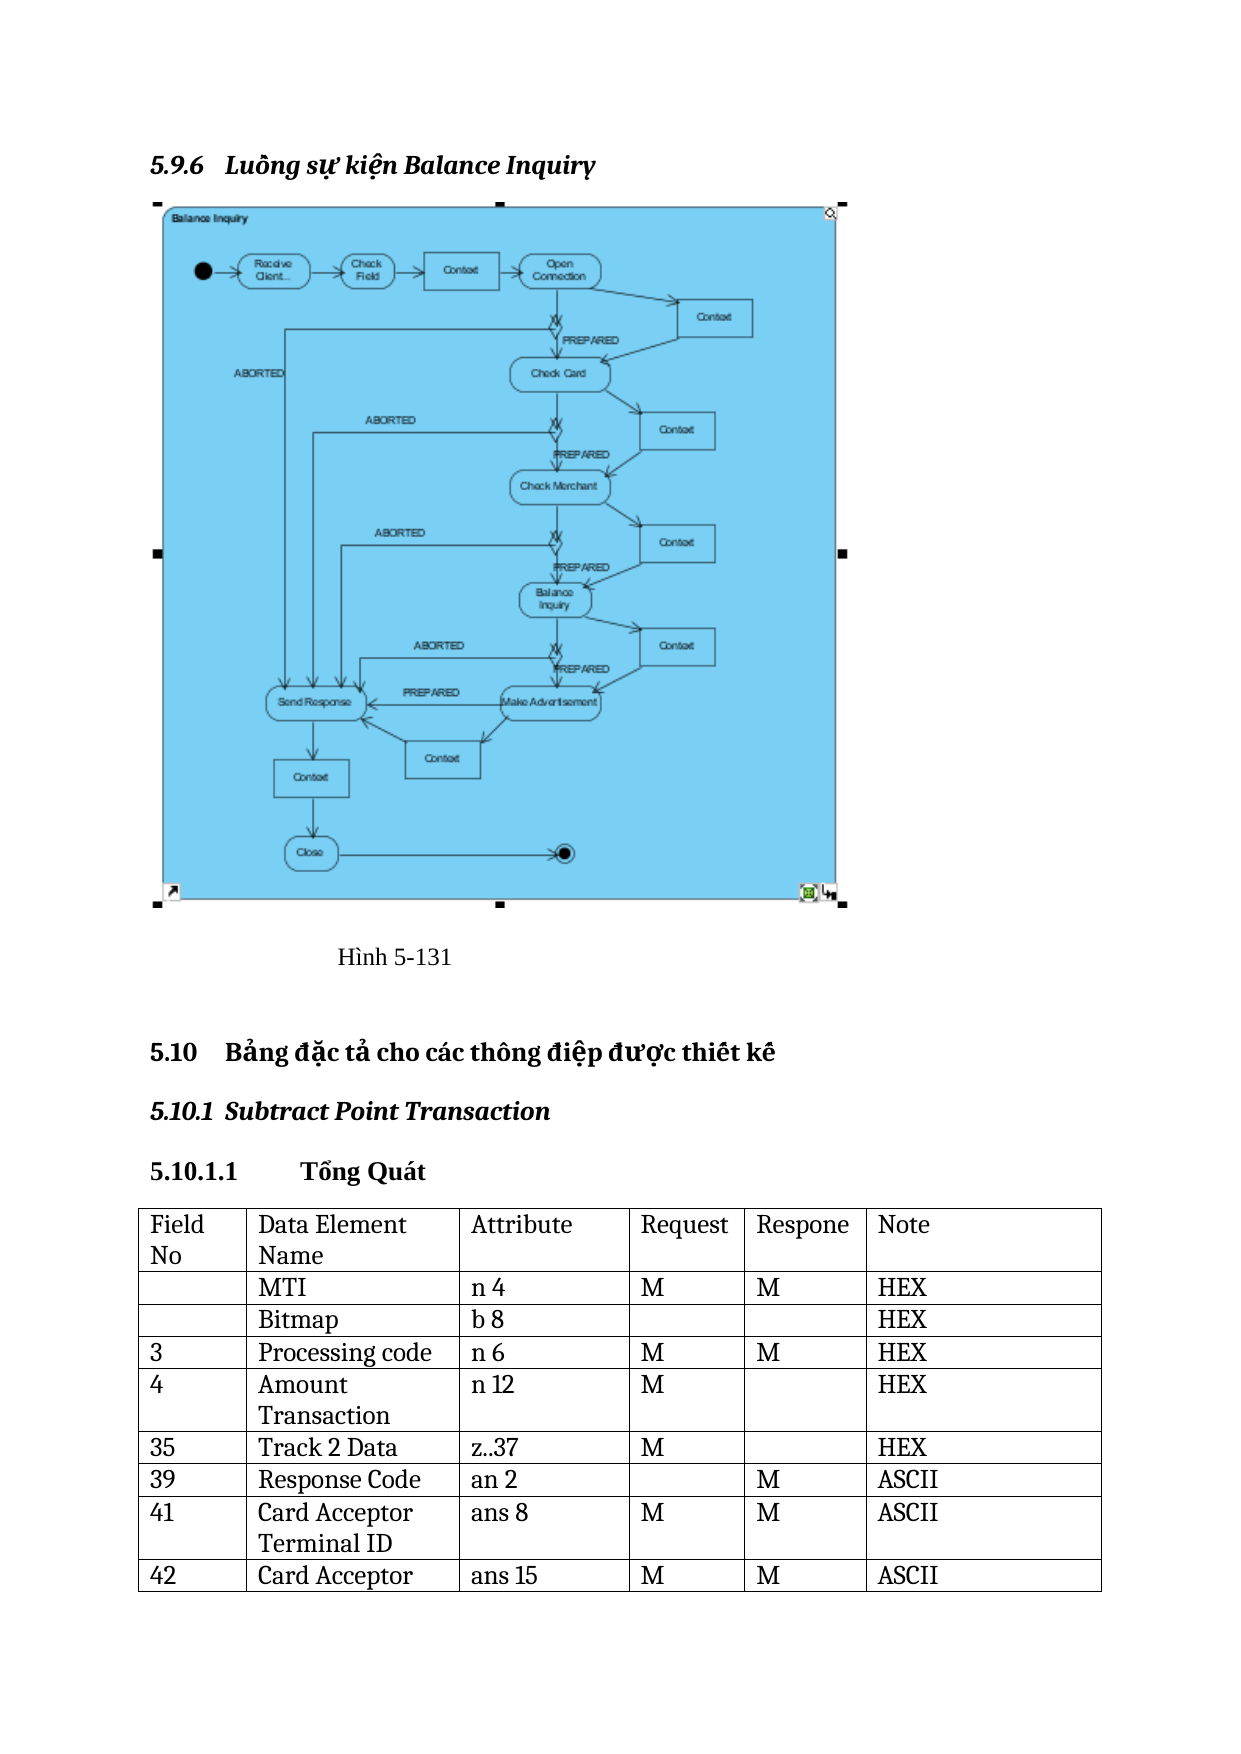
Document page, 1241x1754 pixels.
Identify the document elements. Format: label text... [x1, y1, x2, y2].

picture [150, 202, 849, 908]
table_cell M [745, 1560, 866, 1591]
table_cell HEX [867, 1272, 1101, 1303]
table_cell n 6 [460, 1337, 629, 1368]
table_cell M [745, 1272, 866, 1303]
table_cell an 2 [460, 1464, 629, 1496]
subtitle Tổng Quát [150, 1155, 1090, 1186]
table_header Respone [745, 1209, 866, 1271]
table_cell HEX [867, 1337, 1101, 1368]
table_cell [630, 1305, 744, 1336]
table_header Note [867, 1209, 1101, 1271]
table_cell M [630, 1369, 744, 1431]
table_cell M [630, 1432, 744, 1463]
subtitle Subtract Point Transaction [150, 1096, 1090, 1127]
table_cell 4 [139, 1369, 246, 1431]
table_cell Track 2 Data [247, 1432, 459, 1463]
table_cell Response Code [247, 1464, 459, 1496]
table_cell 42 [139, 1560, 246, 1591]
table_cell HEX [867, 1305, 1101, 1336]
table_cell 35 [139, 1432, 246, 1463]
table_cell n 12 [460, 1369, 629, 1431]
table_cell M [630, 1560, 744, 1591]
subtitle Bảng đặc tả cho các thông điệp được thiết kế [150, 1037, 1090, 1068]
table_cell [630, 1464, 744, 1496]
subtitle Luồng sự kiện Balance Inquiry [150, 150, 1090, 181]
table_cell n 4 [460, 1272, 629, 1303]
table_cell Processing code [247, 1337, 459, 1368]
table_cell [247, 1560, 459, 1591]
table_cell M [745, 1464, 866, 1496]
table_cell [139, 1305, 246, 1336]
table_header Data Element Name [247, 1209, 459, 1271]
table_cell ans 8 [460, 1497, 629, 1559]
table_header Request [630, 1209, 744, 1271]
table_cell ASCII [867, 1560, 1101, 1591]
table_cell HEX [867, 1369, 1101, 1431]
table_cell 3 [139, 1337, 246, 1368]
table_cell [745, 1432, 866, 1463]
table_cell Amount Transaction [247, 1369, 459, 1431]
table_cell b 8 [460, 1305, 629, 1336]
table_cell Bitmap [247, 1305, 459, 1336]
table_cell ASCII [867, 1497, 1101, 1559]
table_cell HEX [867, 1432, 1101, 1463]
table_cell M [745, 1337, 866, 1368]
table_cell ASCII [867, 1464, 1101, 1496]
table_cell [745, 1305, 866, 1336]
table_cell M [630, 1337, 744, 1368]
table_cell MTI [247, 1272, 459, 1303]
table_cell [745, 1369, 866, 1431]
table_cell M [630, 1272, 744, 1303]
table_cell z..37 [460, 1432, 629, 1463]
table_cell Card Acceptor Terminal ID [247, 1497, 459, 1559]
table_cell [139, 1272, 246, 1303]
table_header Field No [139, 1209, 246, 1271]
table_header Attribute [460, 1209, 629, 1271]
table_cell 39 [139, 1464, 246, 1496]
table_cell ans 15 [460, 1560, 629, 1591]
table_cell M [745, 1497, 866, 1559]
table_cell 41 [139, 1497, 246, 1559]
table_cell M [630, 1497, 744, 1559]
